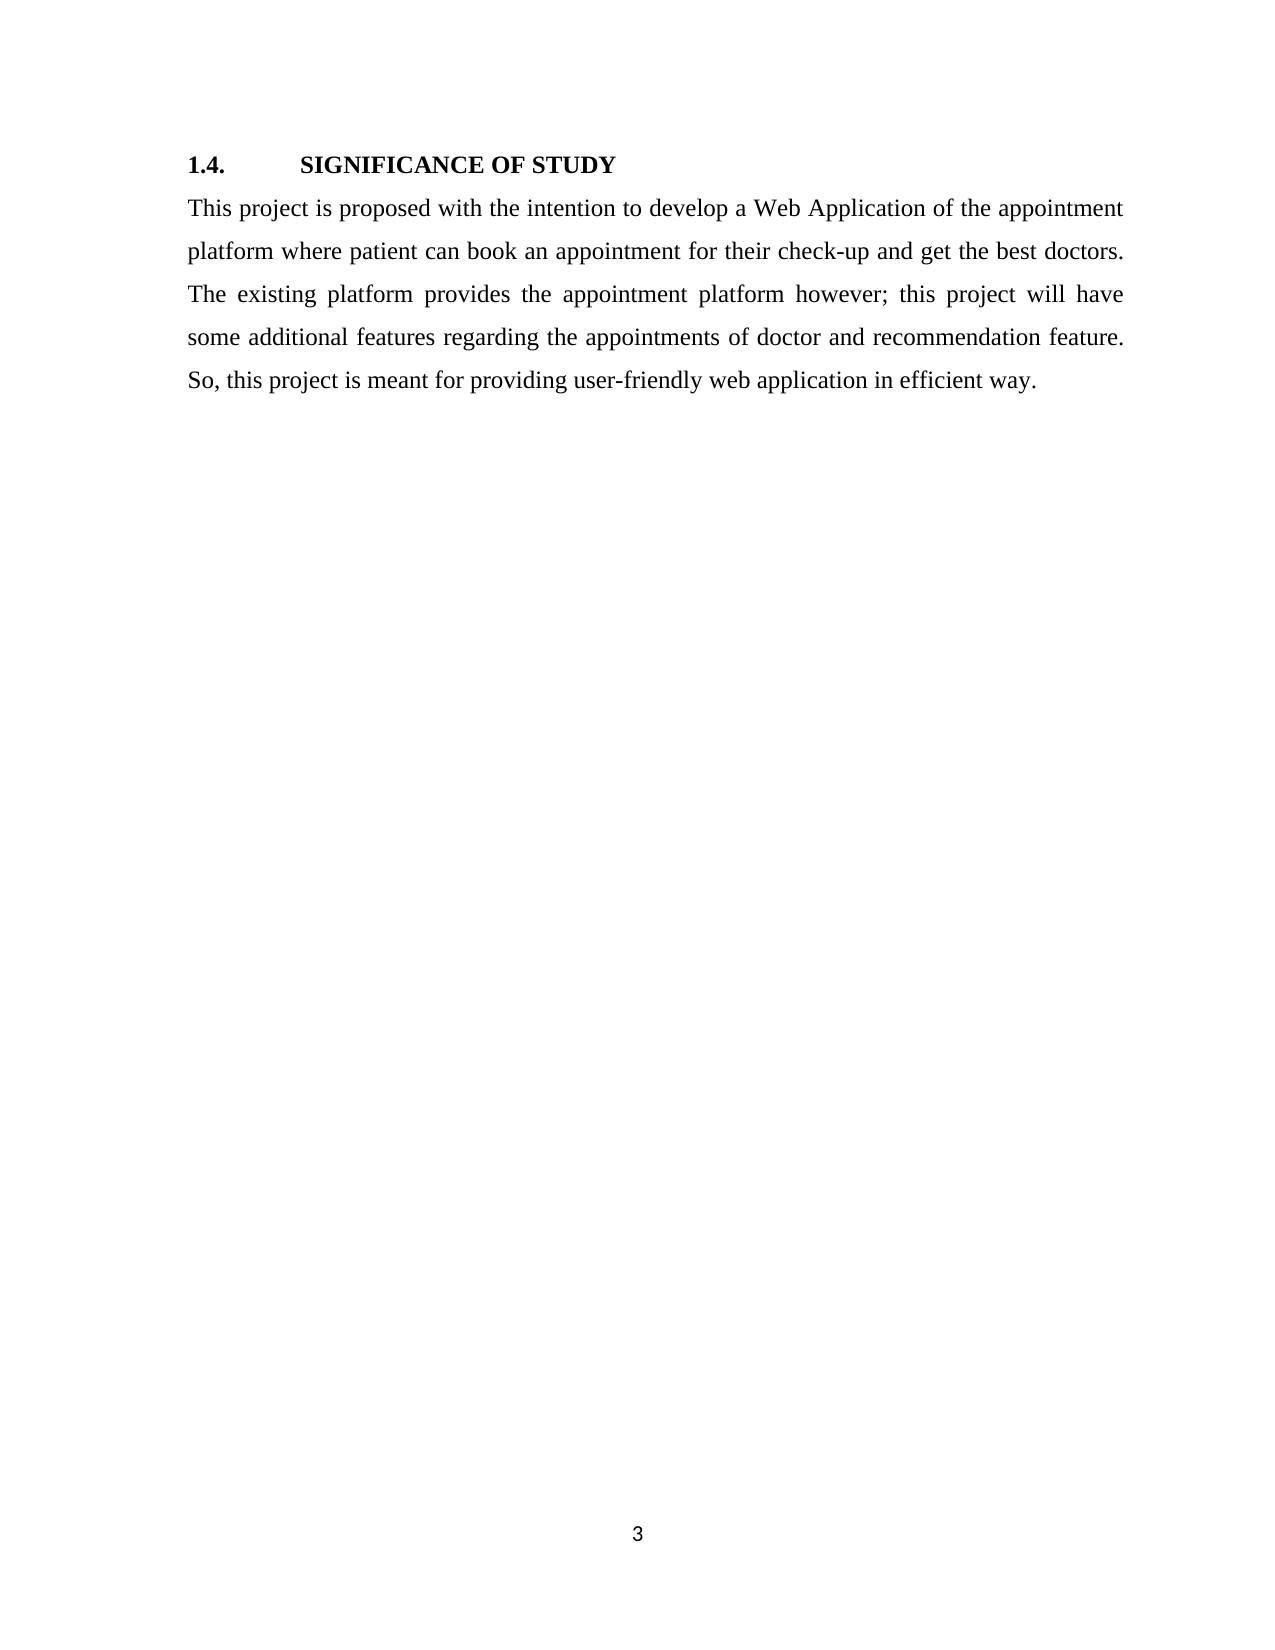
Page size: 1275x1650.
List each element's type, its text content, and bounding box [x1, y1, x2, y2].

subtitle SIGNIFICANCE OF STUDY [187, 150, 1125, 179]
text This project is proposed with the intention to develop a Web Application of the appointment platform where patient can book an appointment for their check-up and get the best doctors. The existing platform provides the appointment platform however; this project will have some additional features regarding the appointments of doctor and recommendation feature. So, this project is meant for providing user-friendly web application in efficient way. [187, 193, 1125, 394]
